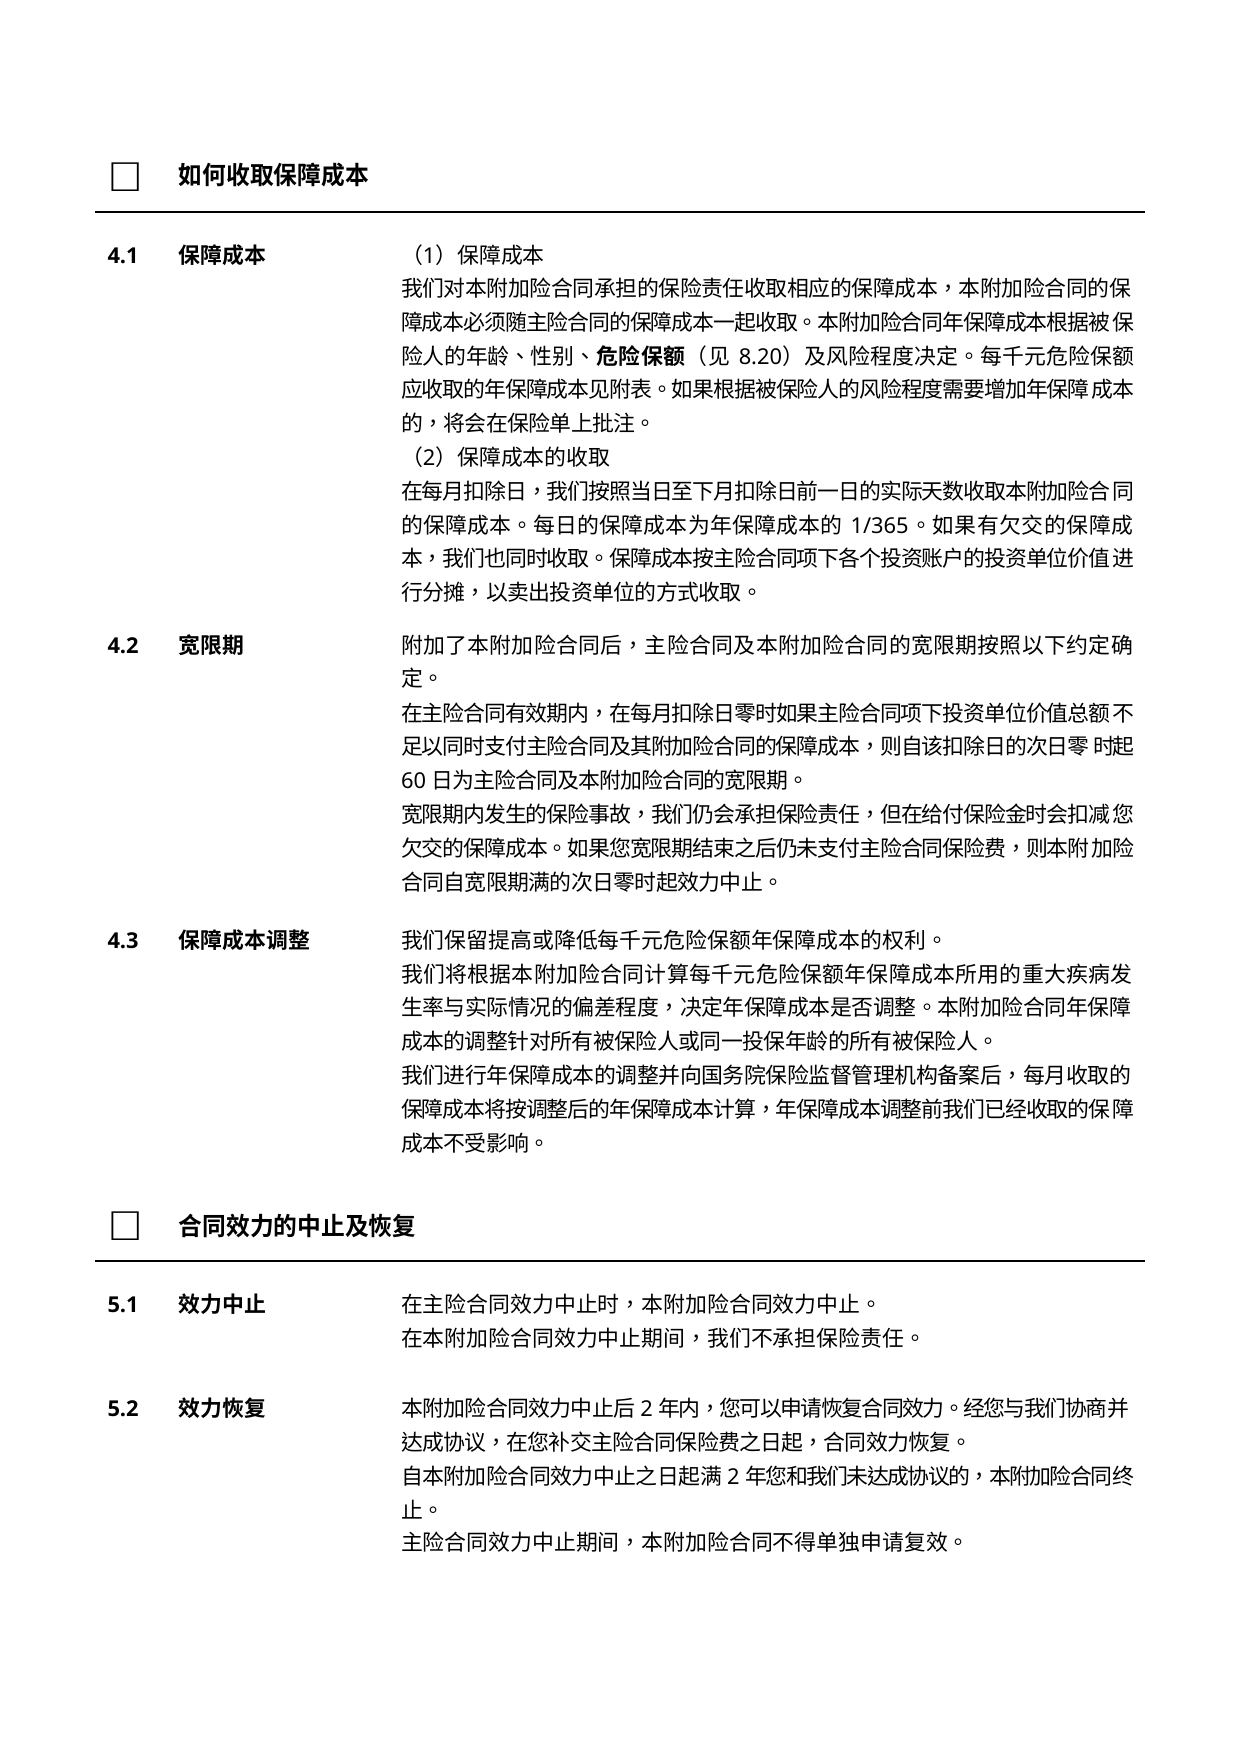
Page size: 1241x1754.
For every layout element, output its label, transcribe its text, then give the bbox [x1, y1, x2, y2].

table_cell 宽限期 [161, 613, 356, 909]
table_cell 4.2 [95, 613, 161, 909]
table_cell 效力恢复 [161, 1373, 356, 1556]
table_cell 保障成本调整 [161, 909, 356, 1177]
table_cell 5.2 [95, 1373, 161, 1556]
table_cell 4.3 [95, 909, 161, 1177]
table_cell 本附加险合同效力中止后 2 年内，您可以申请恢复合同效力。经您与我们协商并达成协议，在您补交主险合同保险费之日起，合同效力恢复。 自本附加险合同效力中止之日起满 2 年您和我们未达成协议的，本附加险合同终止。 主险合同效力中止期间，本附加险合同不得单独申请复效。 [356, 1373, 1145, 1556]
table_cell 5.1 [95, 1262, 161, 1373]
table_cell 附加了本附加险合同后，主险合同及本附加险合同的宽限期按照以下约定确定。 在主险合同有效期内，在每月扣除日零时如果主险合同项下投资单位价值总额不足以同时支付主险合同及其附加险合同的保障成本，则自该扣除日的次日零时起 60 日为主险合同及本附加险合同的宽限期。 宽限期内发生的保险事故，我们仍会承担保险责任，但在给付保险金时会扣减您欠交的保障成本。如果您宽限期结束之后仍未支付主险合同保险费，则本附加险合同自宽限期满的次日零时起效力中止。 [356, 613, 1145, 909]
table_cell 我们保留提高或降低每千元危险保额年保障成本的权利。 我们将根据本附加险合同计算每千元危险保额年保障成本所用的重大疾病发生率与实际情况的偏差程度，决定年保障成本是否调整。本附加险合同年保障成本的调整针对所有被保险人或同一投保年龄的所有被保险人。 我们进行年保障成本的调整并向国务院保险监督管理机构备案后，每月收取的保障成本将按调整后的年保障成本计算，年保障成本调整前我们已经收取的保障成本不受影响。 [356, 909, 1145, 1177]
table_cell 在主险合同效力中止时，本附加险合同效力中止。 在本附加险合同效力中止期间，我们不承担保险责任。 [356, 1262, 1145, 1373]
table_cell  [95, 1177, 161, 1260]
table_cell （1）保障成本 我们对本附加险合同承担的保险责任收取相应的保障成本，本附加险合同的保障成本必须随主险合同的保障成本一起收取。本附加险合同年保障成本根据被保险人的年龄、性别、危险保额（见 8.20）及风险程度决定。每千元危险保额应收取的年保障成本见附表。如果根据被保险人的风险程度需要增加年保障成本的，将会在保险单上批注。 （2）保障成本的收取 在每月扣除日，我们按照当日至下月扣除日前一日的实际天数收取本附加险合同的保障成本。每日的保障成本为年保障成本的 1/365。如果有欠交的保障成本，我们也同时收取。保障成本按主险合同项下各个投资账户的投资单位价值进行分摊，以卖出投资单位的方式收取。 [356, 213, 1145, 613]
table_cell 合同效力的中止及恢复 [161, 1177, 1145, 1260]
table_cell 效力中止 [161, 1262, 356, 1373]
table_header  [95, 156, 161, 211]
table_header 如何收取保障成本 [161, 156, 1145, 211]
table_cell 保障成本 [161, 213, 356, 613]
table_cell 4.1 [95, 213, 161, 613]
